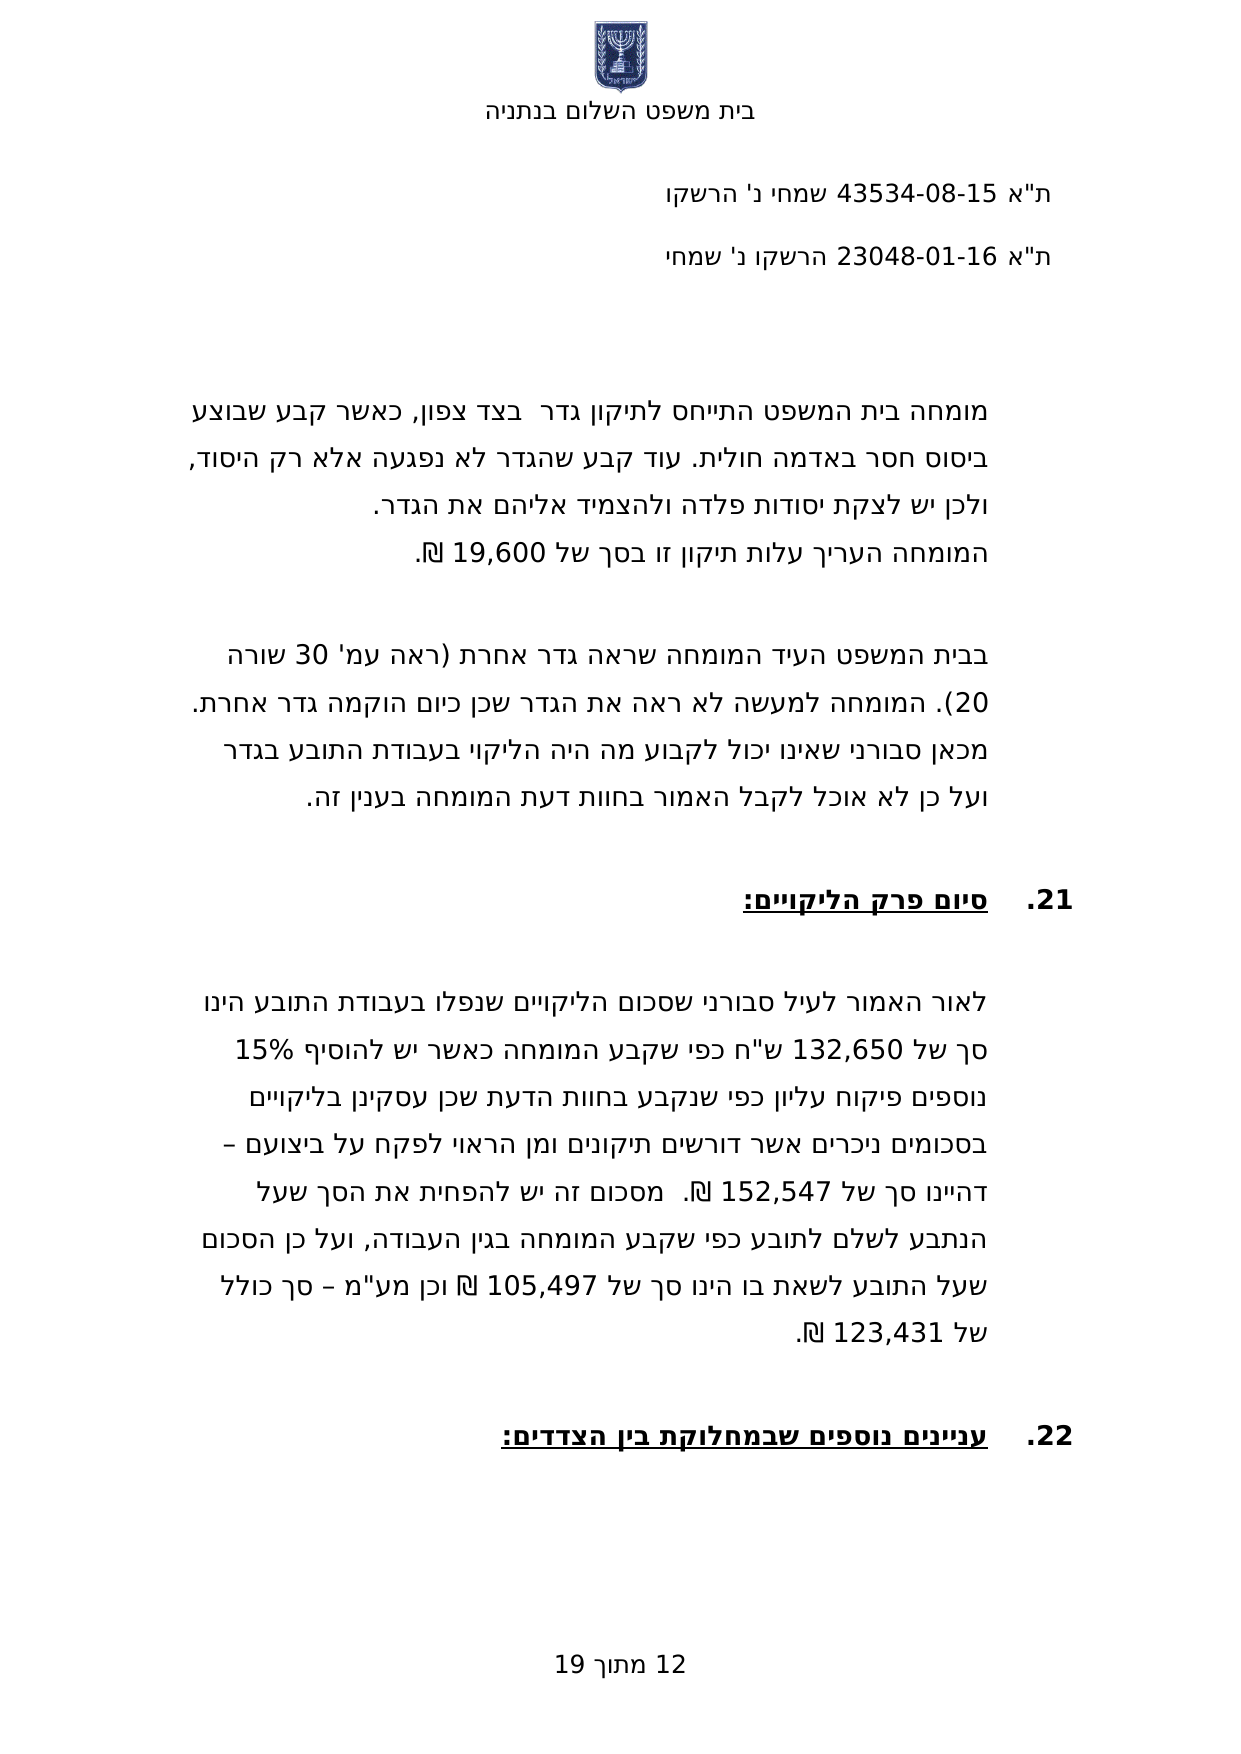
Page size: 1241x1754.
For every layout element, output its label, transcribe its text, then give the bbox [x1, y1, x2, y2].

text בבית המשפט העיד המומחה שראה גדר אחרת (ראה עמ' 30 שורה 20). המומחה למעשה לא ראה את הגדר שכן כיום הוקמה גדר אחרת. מכאן סבורני שאינו יכול לקבוע מה היה הליקוי בעבודת התובע בגדר ועל כן לא אוכל לקבל האמור בחוות דעת המומחה בענין זה. [177, 639, 989, 813]
list סיום פרק הליקויים: [177, 884, 1026, 916]
text לאור האמור לעיל סבורני שסכום הליקויים שנפלו בעבודת התובע הינו סך של 132,650 ש"ח כפי שקבע המומחה כאשר יש להוסיף 15% נוספים פיקוח עליון כפי שנקבע בחוות הדעת שכן עסקינן בליקויים בסכומים ניכרים אשר דורשים תיקונים ומן הראוי לפקח על ביצועם – דהיינו סך של 152,547 ₪. מסכום זה יש להפחית את הסך שעל הנתבע לשלם לתובע כפי שקבע המומחה בגין העבודה, ועל כן הסכום שעל התובע לשאת בו הינו סך של 105,497 ₪ וכן מע"מ – סך כולל של 123,431 ₪. [177, 987, 988, 1349]
picture [589, 19, 651, 96]
list עניינים נוספים שבמחלוקת בין הצדדים: [177, 1420, 1026, 1452]
text מומחה בית המשפט התייחס לתיקון גדר בצד צפון, כאשר קבע שבוצע ביסוס חסר באדמה חולית. עוד קבע שהגדר לא נפגעה אלא רק היסוד, ולכן יש לצקת יסודות פלדה ולהצמיד אליהם את הגדר. [177, 395, 989, 521]
text המומחה העריך עלות תיקון זו בסך של 19,600 ₪. [177, 537, 989, 568]
